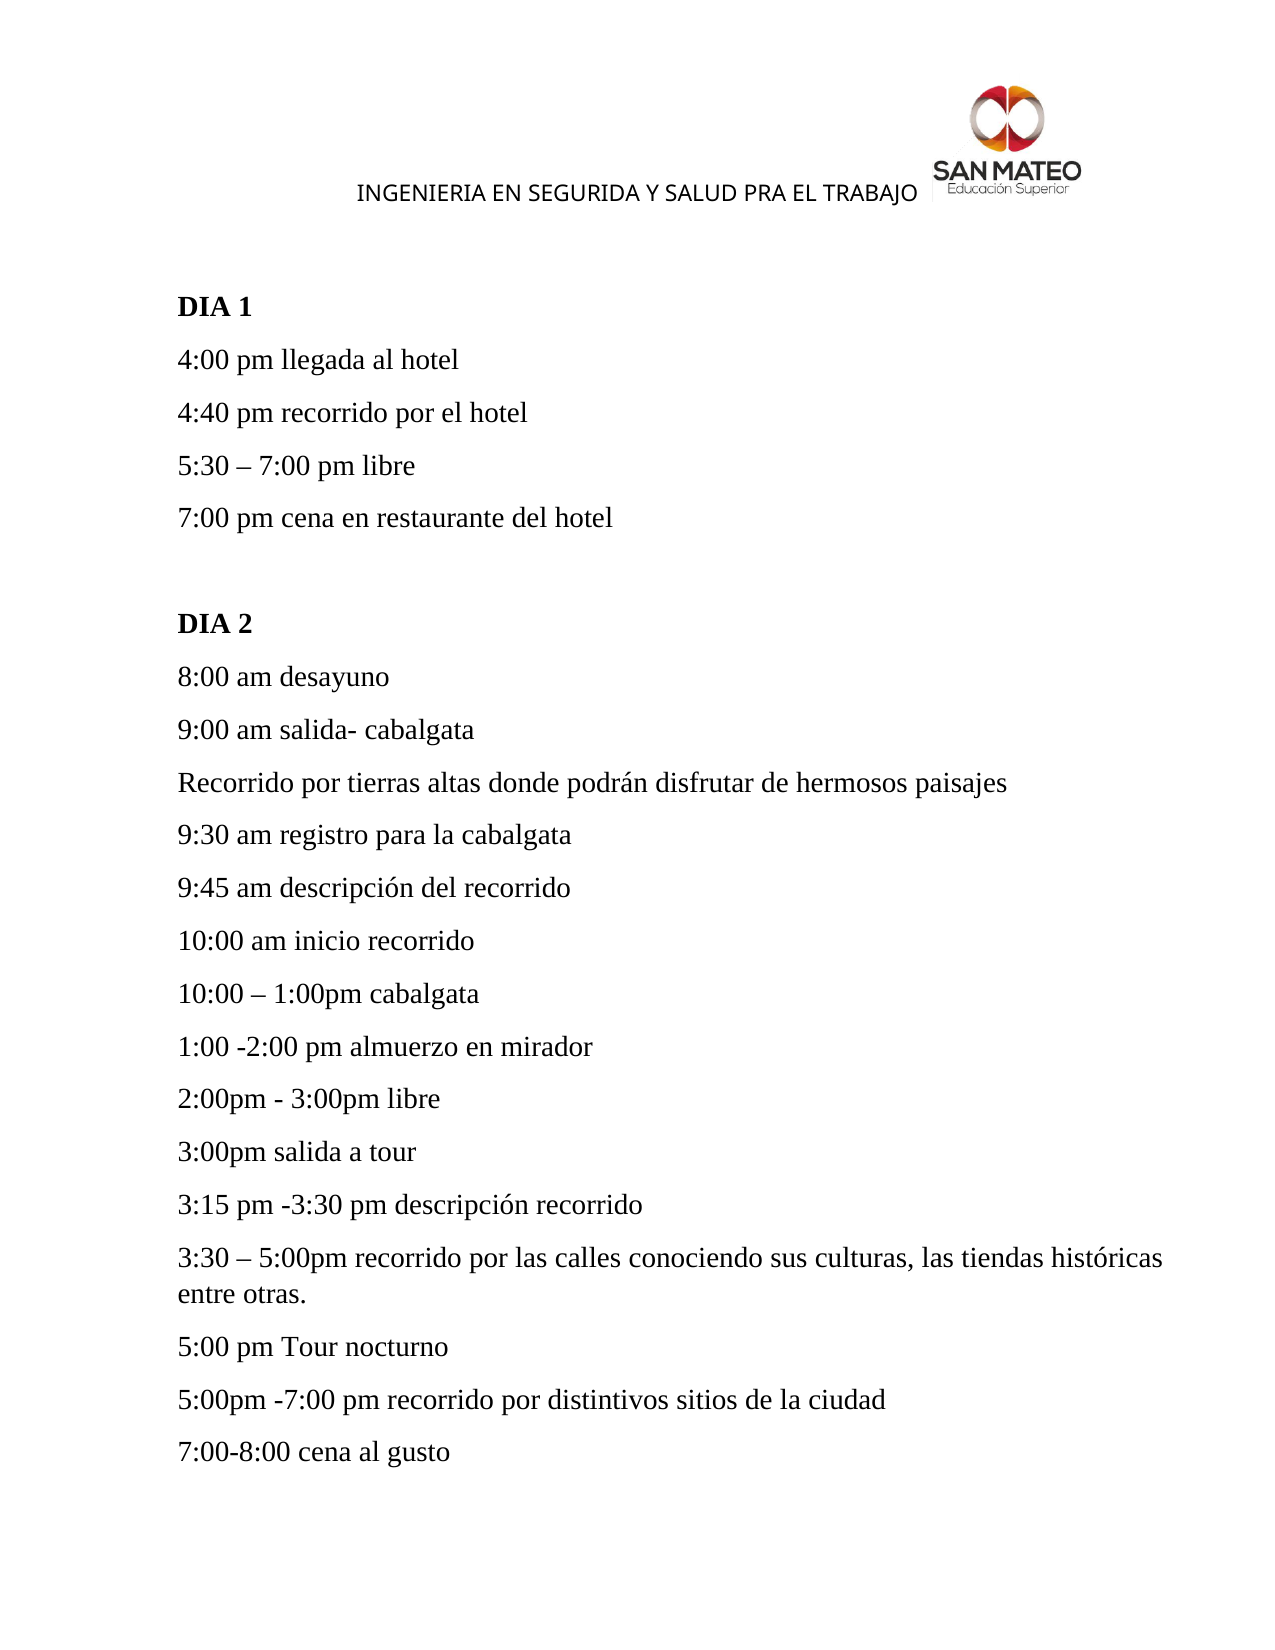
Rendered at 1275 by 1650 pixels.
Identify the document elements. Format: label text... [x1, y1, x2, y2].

text 3:00pm salida a tour [177, 1134, 1181, 1168]
text 3:30 – 5:00pm recorrido por las calles conociendo sus culturas, las tiendas históricas entre otras. [177, 1240, 1181, 1310]
text 5:30 – 7:00 pm libre [177, 448, 1181, 481]
text 4:40 pm recorrido por el hotel [177, 395, 1181, 428]
text 5:00 pm Tour nocturno [177, 1329, 1181, 1362]
text 9:30 am registro para la cabalgata [177, 817, 1181, 851]
text DIA 1 [177, 289, 1181, 323]
text 8:00 am desayuno [177, 659, 1181, 693]
text Recorrido por tierras altas donde podrán disfrutar de hermosos paisajes [177, 765, 1181, 798]
text 9:00 am salida- cabalgata [177, 712, 1181, 745]
text 1:00 -2:00 pm almuerzo en mirador [177, 1029, 1181, 1062]
text 4:00 pm llegada al hotel [177, 342, 1181, 376]
text 10:00 – 1:00pm cabalgata [177, 976, 1181, 1009]
text 7:00 pm cena en restaurante del hotel [177, 501, 1181, 534]
text DIA 2 [177, 606, 1181, 640]
text 5:00pm -7:00 pm recorrido por distintivos sitios de la ciudad [177, 1382, 1181, 1415]
text 3:15 pm -3:30 pm descripción recorrido [177, 1187, 1181, 1221]
picture [919, 73, 1098, 202]
text 10:00 am inicio recorrido [177, 923, 1181, 957]
text 9:45 am descripción del recorrido [177, 870, 1181, 904]
text 7:00-8:00 cena al gusto [177, 1434, 1181, 1468]
text 2:00pm - 3:00pm libre [177, 1082, 1181, 1115]
